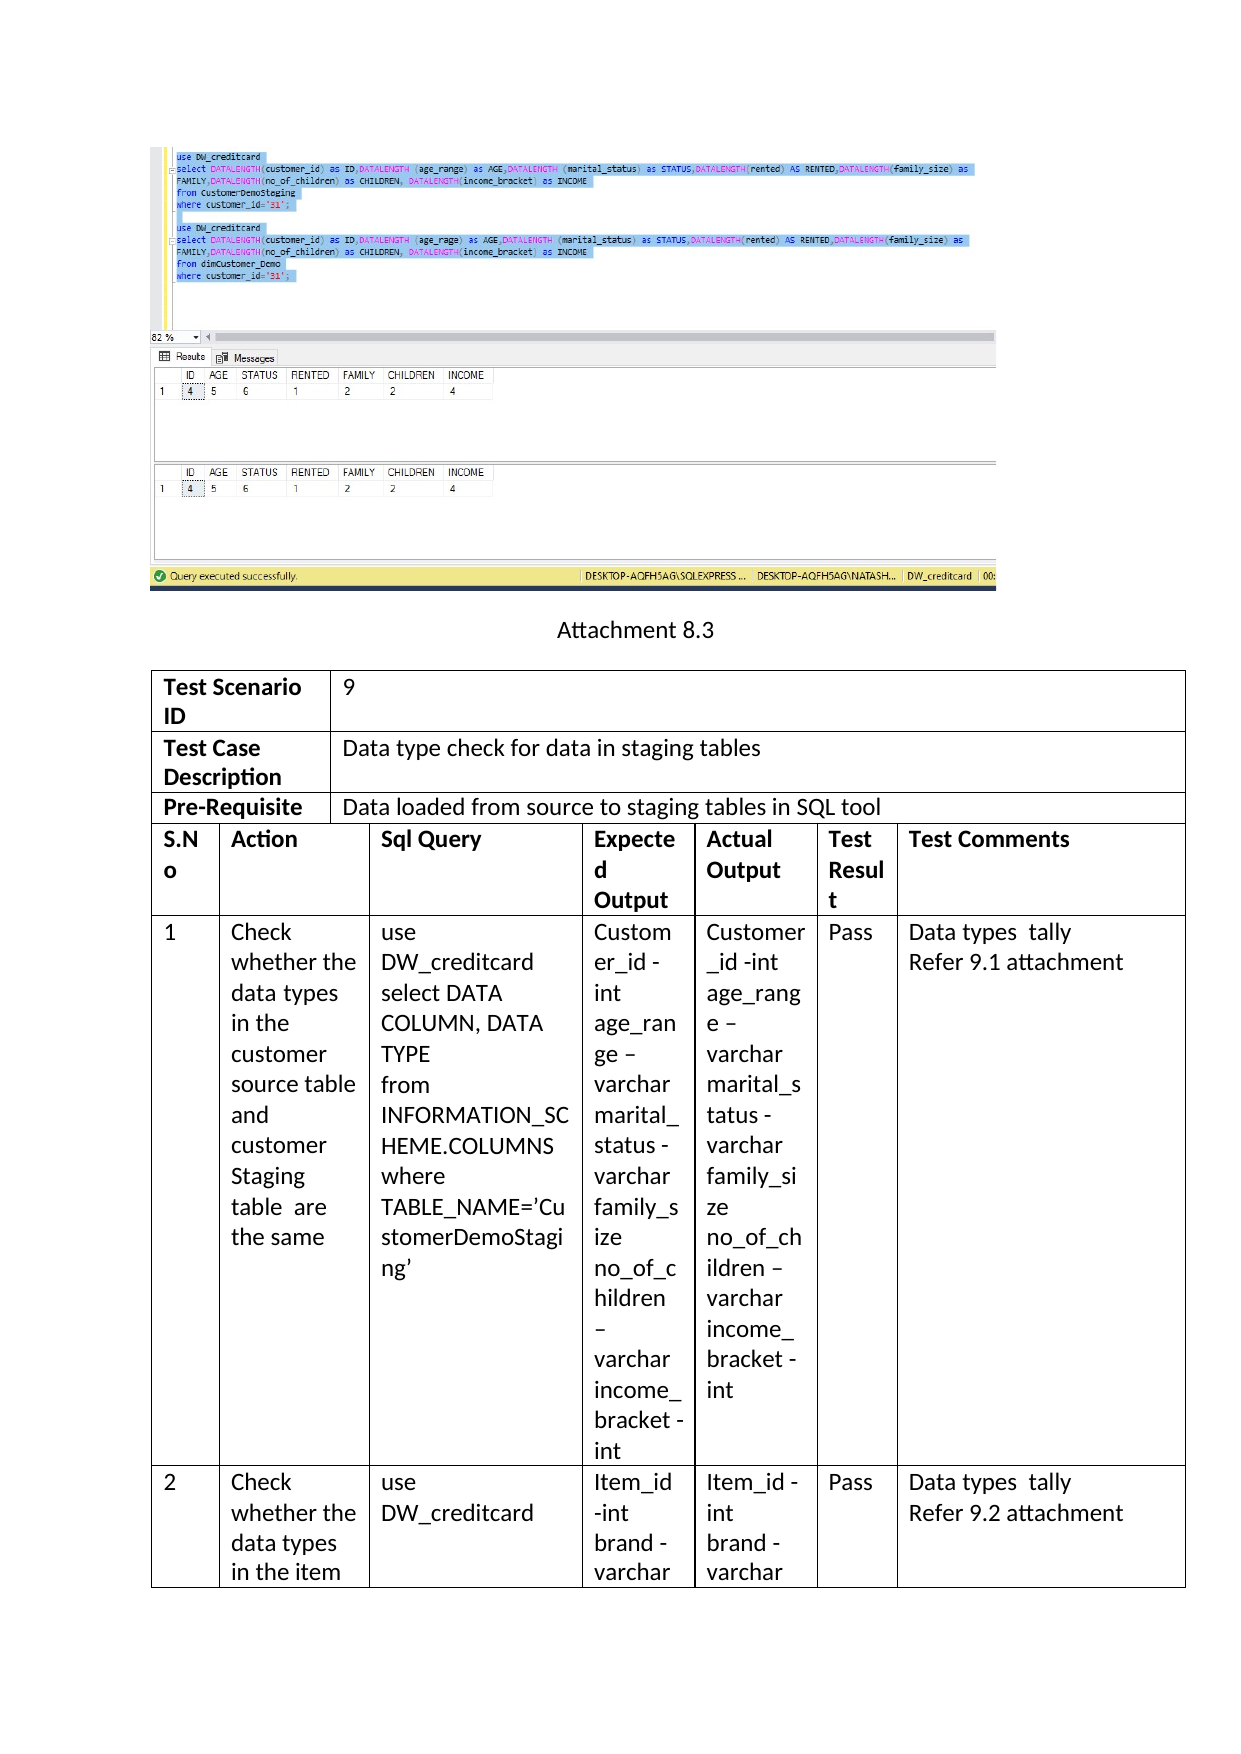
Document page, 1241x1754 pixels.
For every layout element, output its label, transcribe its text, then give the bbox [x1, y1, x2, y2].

table_cell Pre-Requisite [152, 793, 330, 822]
table_cell Test Comments [898, 824, 1185, 915]
table_cell Check whether the data types in the customer source table and customer Staging table are the same [220, 916, 369, 1465]
table_cell Test Case Description [152, 732, 330, 792]
table_cell Item_id - int brand - varchar [696, 1466, 817, 1587]
table_cell Item_id -int brand - varchar [583, 1466, 694, 1587]
table_cell Check whether the data types in the item [220, 1466, 369, 1587]
table_cell 1 [152, 916, 219, 1465]
table_cell Expecte d Output [583, 824, 694, 915]
table_cell Pass [818, 1466, 897, 1587]
table_cell S.N o [152, 824, 219, 915]
table_cell use DW_creditcard select DATA COLUMN, DATA TYPE from INFORMATION_SC HEME.COLUMNS where TABLE_NAME=’Cu stomerDemoStagi ng’ [370, 916, 582, 1465]
table_cell Pass [818, 916, 897, 1465]
table_cell Sql Query [370, 824, 582, 915]
table_cell Data types tally Refer 9.1 attachment [898, 916, 1185, 1465]
table_cell 2 [152, 1466, 219, 1587]
table_cell Data type check for data in staging tables [331, 732, 1185, 792]
table_cell Custom er_id - int age_ran ge – varchar marital_ status - varchar family_s ize no_of_c hildren – varchar income_ bracket - int [583, 916, 694, 1465]
table_cell Data loaded from source to staging tables in SQL tool [331, 793, 1185, 822]
table_cell Test Resul t [818, 824, 897, 915]
text Attachment 8.3 [352, 614, 919, 644]
table_header Test Scenario ID [152, 671, 330, 731]
picture [150, 147, 997, 591]
table_cell Customer _id -int age_rang e – varchar marital_s tatus - varchar family_si ze no_of_ch ildren – varchar income_ bracket - int [696, 916, 817, 1465]
table_cell Data types tally Refer 9.2 attachment [898, 1466, 1185, 1587]
table_cell use DW_creditcard [370, 1466, 582, 1587]
table_header 9 [331, 671, 1185, 731]
table_cell Action [220, 824, 369, 915]
table_cell Actual Output [696, 824, 817, 915]
